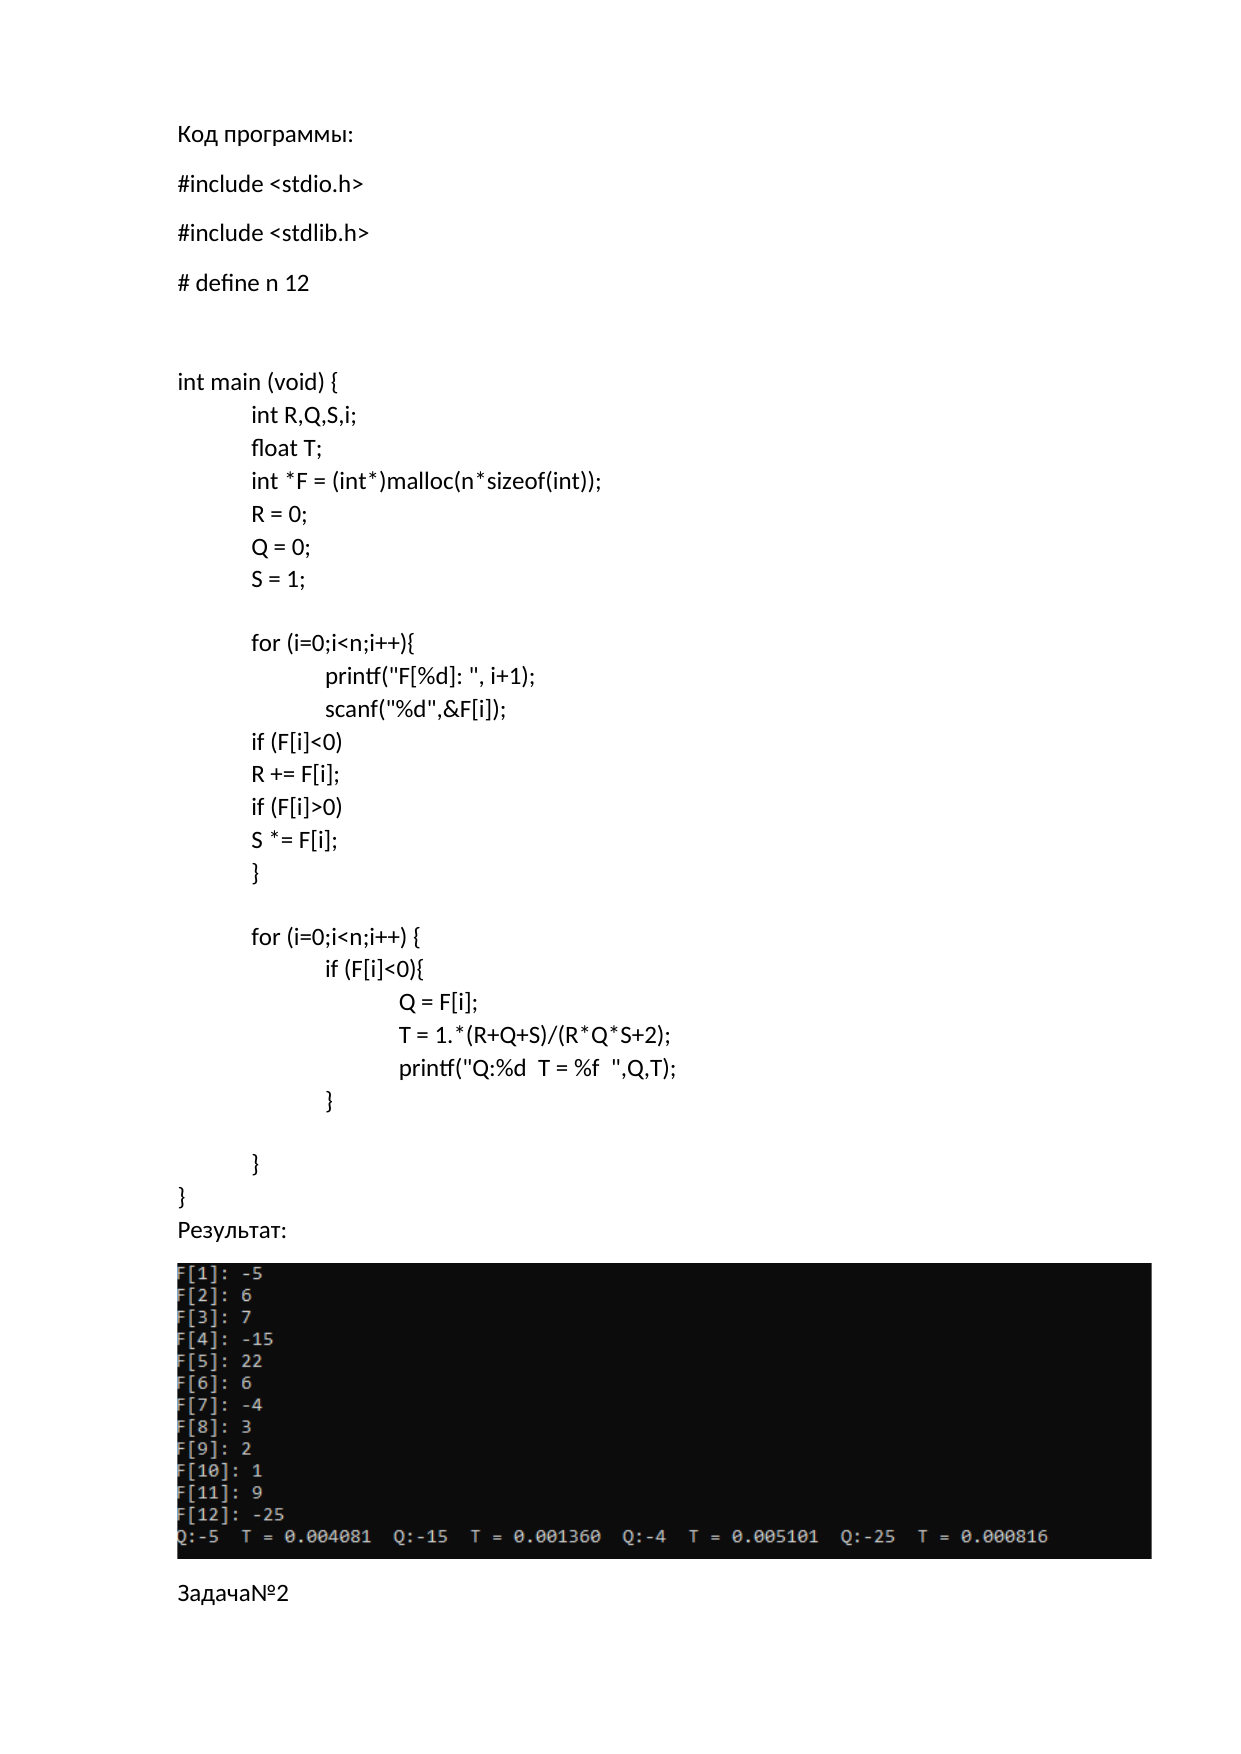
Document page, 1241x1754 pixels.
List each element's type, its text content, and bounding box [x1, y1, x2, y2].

text } [177, 1148, 1152, 1179]
text for (i=0;i<n;i++) { [177, 921, 1152, 951]
text R += F[i]; [177, 758, 1152, 789]
text int R,Q,S,i; [177, 399, 1152, 429]
text } [177, 857, 1152, 888]
text #include <stdio.h> [177, 168, 1152, 198]
text for (i=0;i<n;i++){ [177, 627, 1152, 657]
text Результат: [177, 1214, 1152, 1245]
text # define n 12 [177, 267, 1152, 297]
text Задача№2 [177, 1577, 1152, 1608]
text S *= F[i]; [177, 824, 1152, 855]
text int *F = (int*)malloc(n*sizeof(int)); [177, 465, 1152, 495]
text if (F[i]<0) [177, 726, 1152, 756]
text float T; [177, 432, 1152, 462]
text Q = F[i]; [177, 986, 1152, 1017]
text Код программы: [177, 118, 1152, 149]
picture [177, 1263, 1152, 1559]
text } [177, 1085, 1152, 1116]
text R = 0; [177, 498, 1152, 528]
text printf("Q:%d T = %f ",Q,T); [177, 1052, 1152, 1083]
text T = 1.*(R+Q+S)/(R*Q*S+2); [177, 1019, 1152, 1050]
text #include <stdlib.h> [177, 217, 1152, 248]
text scanf("%d",&F[i]); [177, 693, 1152, 723]
text } [177, 1181, 1152, 1212]
text if (F[i]<0){ [177, 953, 1152, 984]
text if (F[i]>0) [177, 791, 1152, 822]
text S = 1; [177, 563, 1152, 594]
text Q = 0; [177, 531, 1152, 561]
text int main (void) { [177, 366, 1152, 397]
text printf("F[%d]: ", i+1); [177, 660, 1152, 690]
